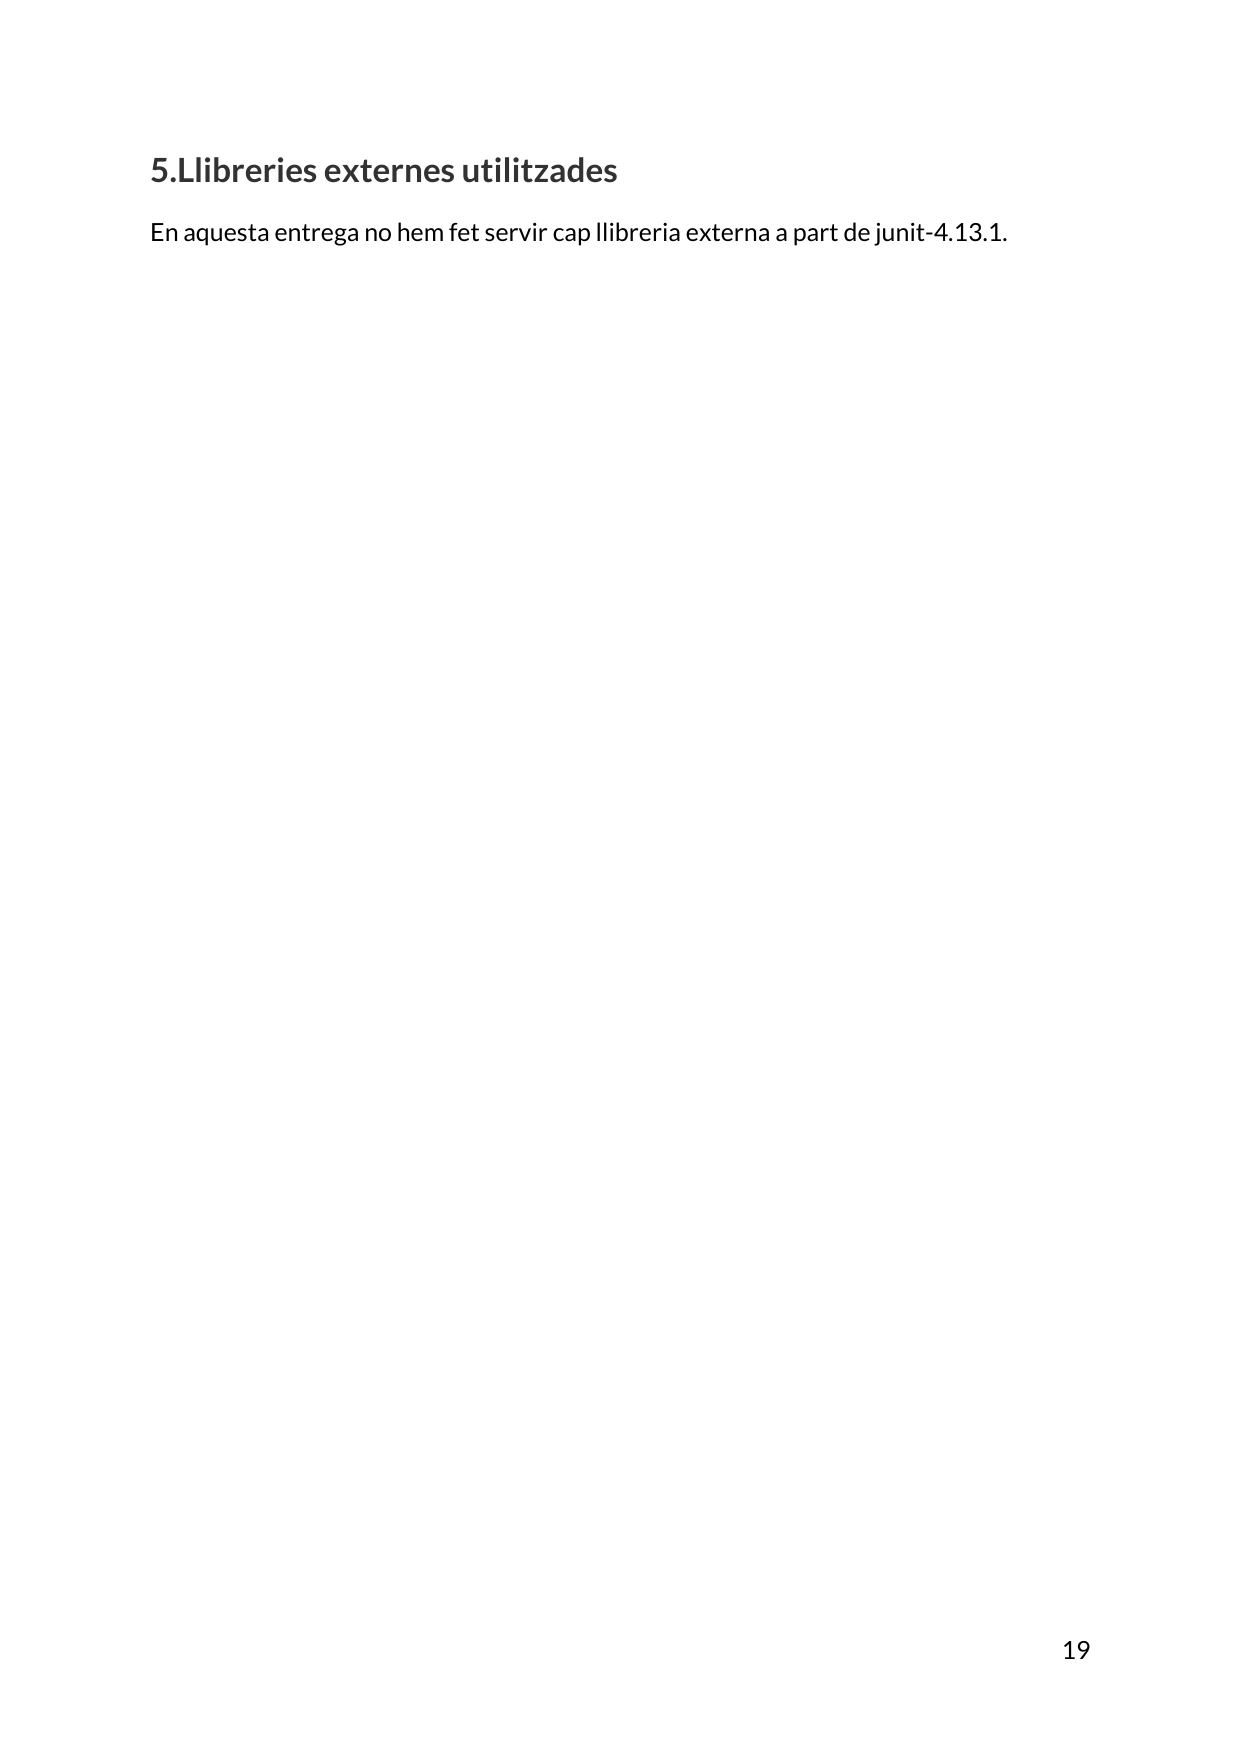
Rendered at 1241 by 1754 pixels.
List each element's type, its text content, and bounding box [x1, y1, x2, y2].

subtitle 5.Llibreries externes utilitzades [150, 150, 1090, 190]
text En aquesta entrega no hem fet servir cap llibreria externa a part de junit-4.13.1. [150, 216, 1090, 246]
